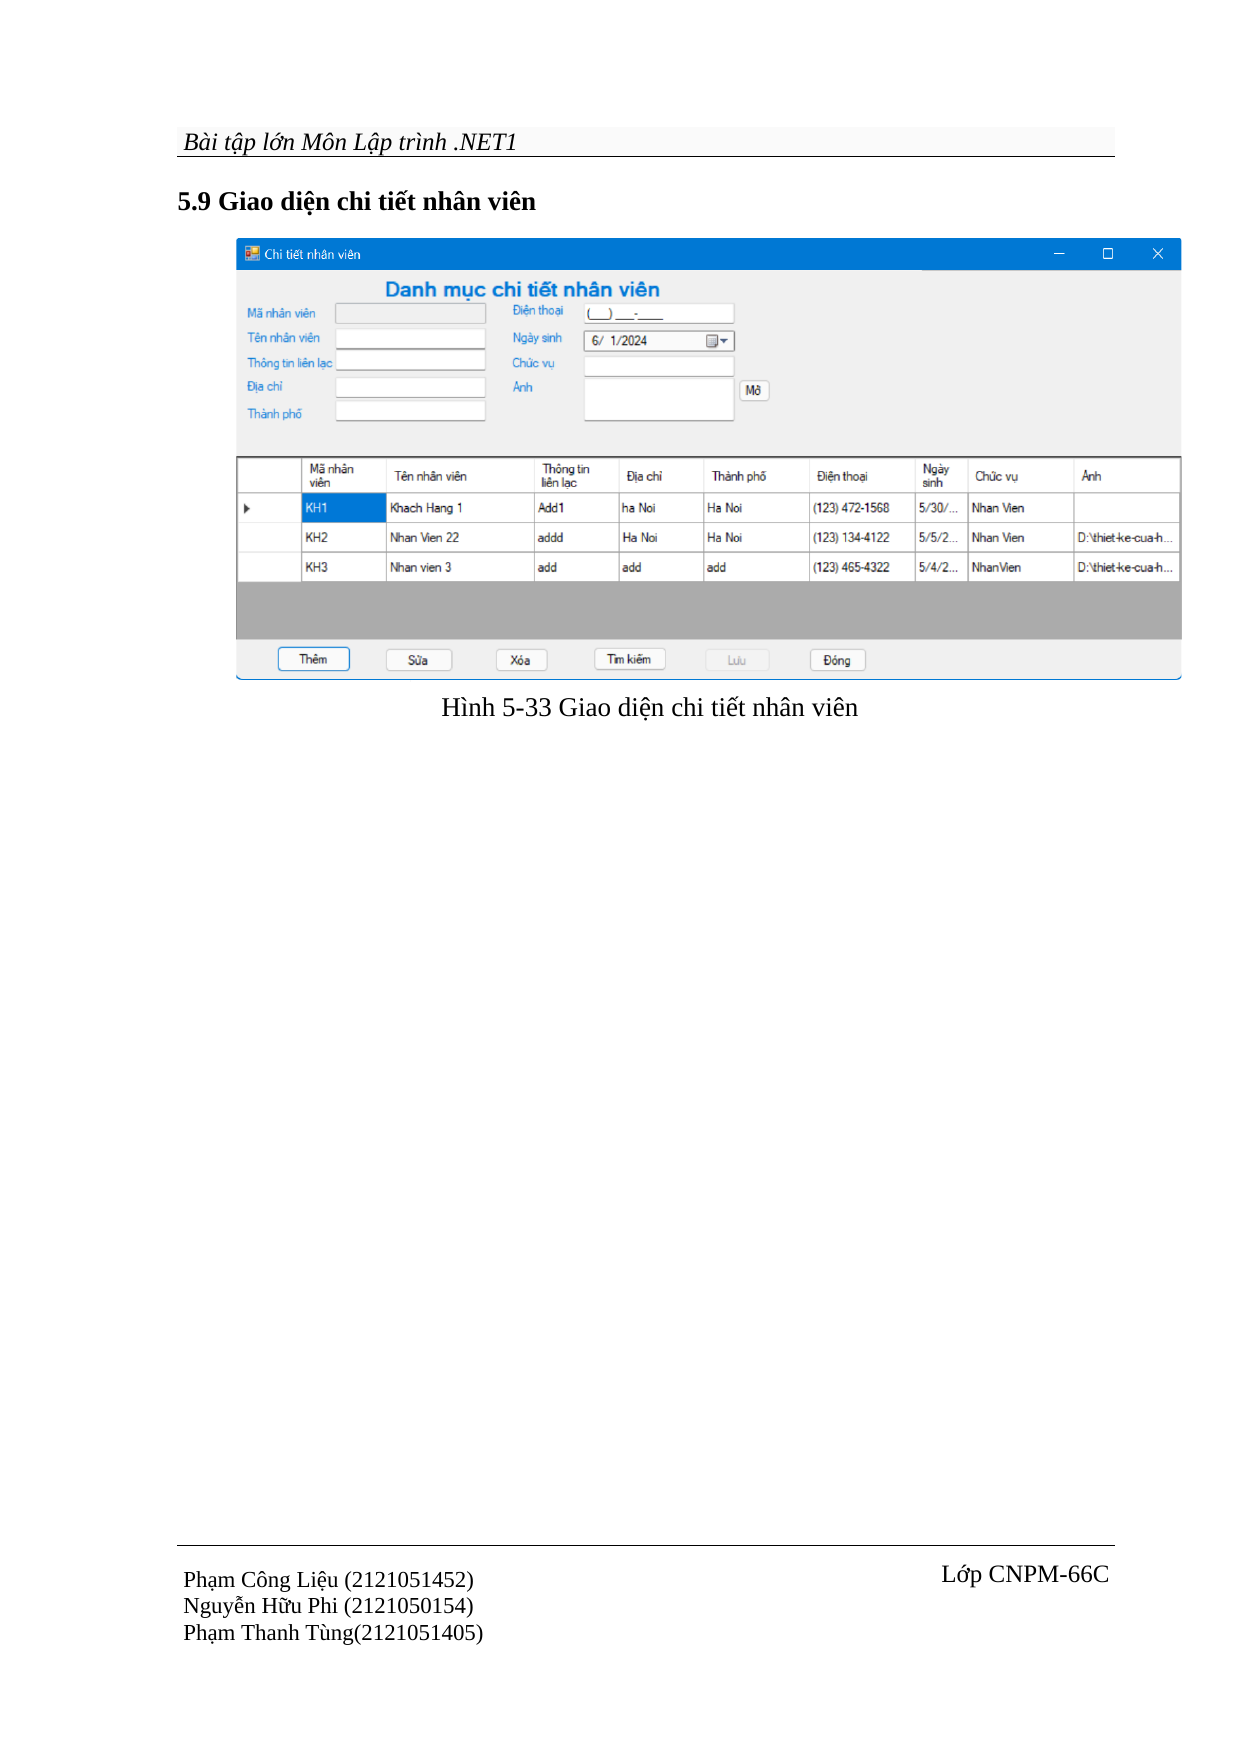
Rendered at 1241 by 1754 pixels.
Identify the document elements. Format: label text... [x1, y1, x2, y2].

subtitle Giao diện chi tiết nhân viên [177, 185, 1122, 216]
picture [236, 238, 1182, 682]
